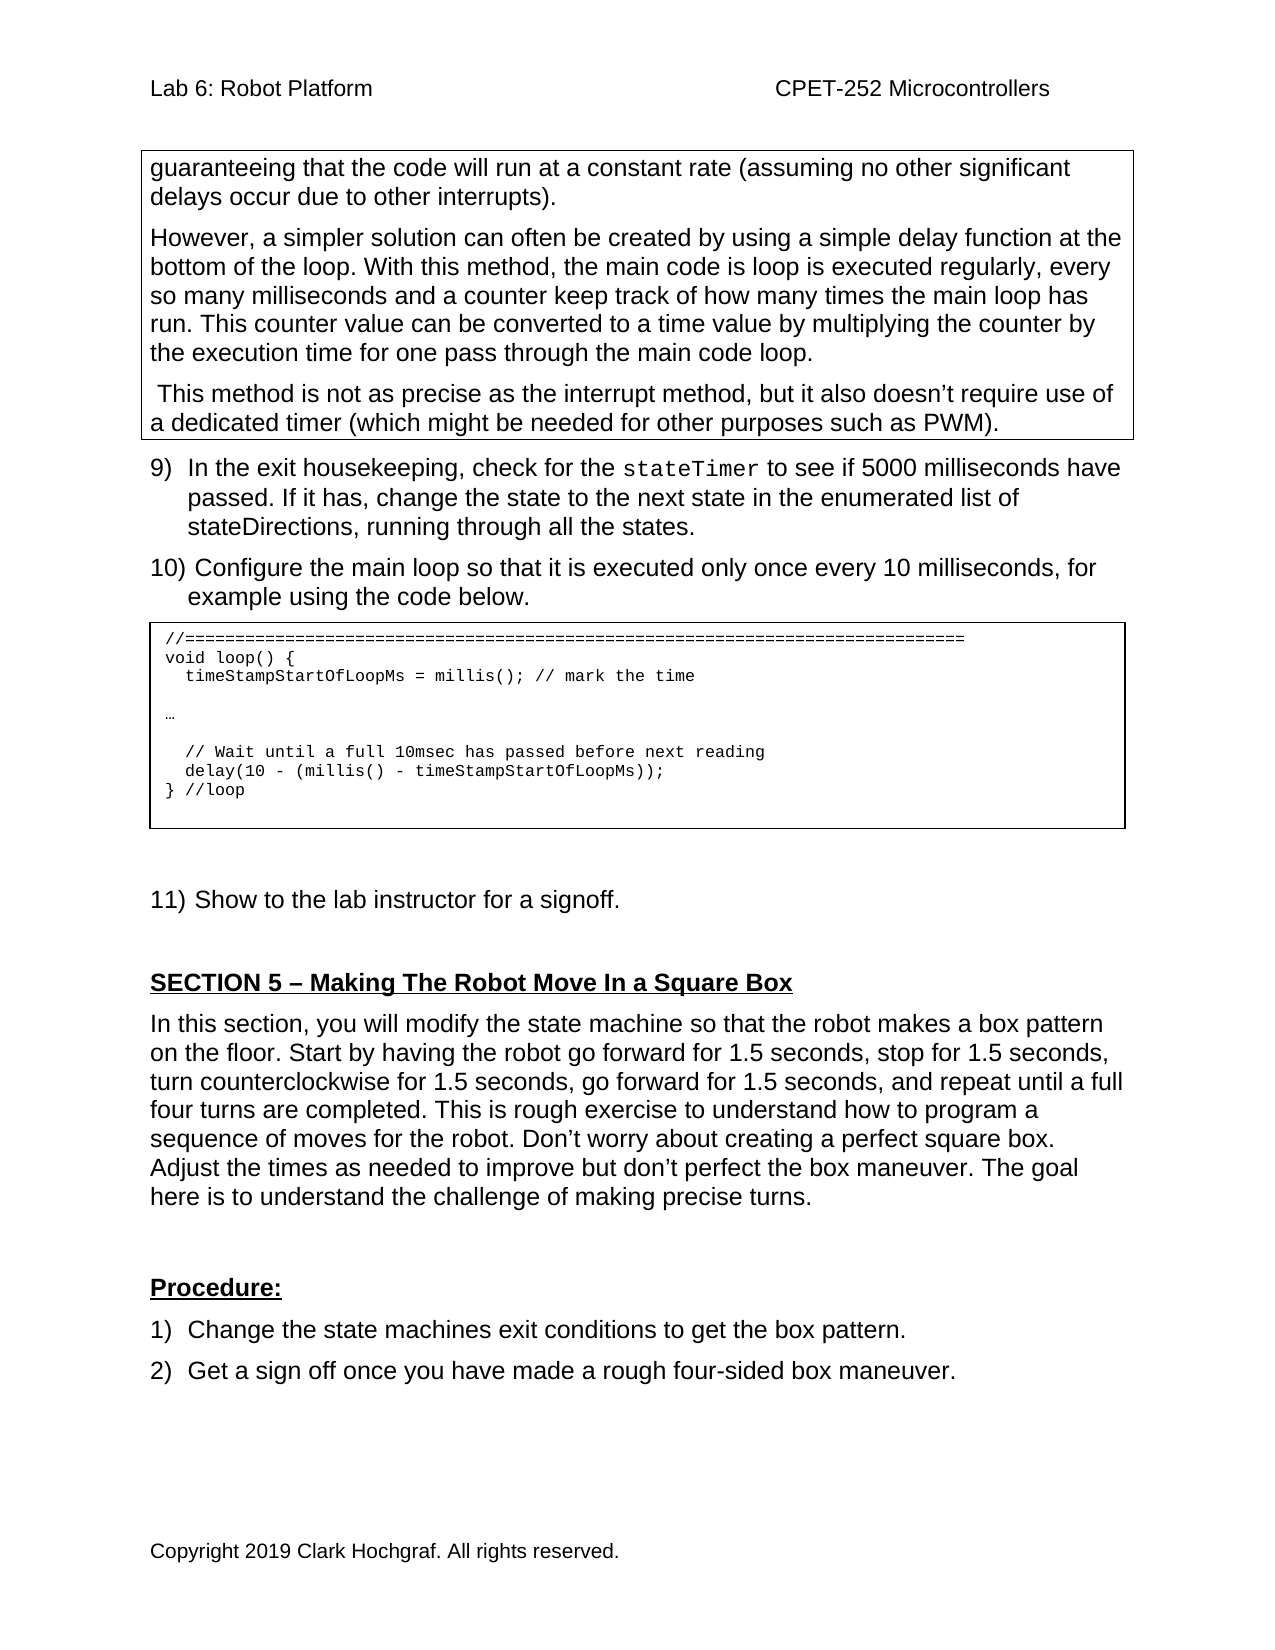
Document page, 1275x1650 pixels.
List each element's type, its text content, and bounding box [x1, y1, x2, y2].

text This method is not as precise as the interrupt method, but it also doesn’t require use of a dedicated timer (which might be needed for other purposes such as PWM). [142, 376, 1133, 439]
text In this section, you will modify the state machine so that the robot makes a box pattern on the floor. Start by having the robot go forward for 1.5 seconds, stop for 1.5 seconds, turn counterclockwise for 1.5 seconds, go forward for 1.5 seconds, and repeat until a full four turns are completed. This is rough exercise to understand how to program a sequence of moves for the robot. Don’t worry about creating a perfect square box. Adjust the times as needed to improve but don’t perfect the box maneuver. The goal here is to understand the challenge of making precise turns. [150, 1009, 1125, 1211]
list Show to the lab instructor for a signoff. [150, 886, 1125, 914]
text Procedure: [150, 1273, 1125, 1302]
list In the exit housekeeping, check for the stateTimer to see if 5000 milliseconds have passed. If it has, change the state to the next state in the enumerated list of stateDirections, running through all the states. [150, 452, 1125, 540]
list Get a sign off once you have made a rough four-sided box maneuver. [150, 1356, 1125, 1385]
list Configure the main loop so that it is executed only once every 10 milliseconds, for example using the code below. [150, 553, 1125, 610]
text However, a simpler solution can often be created by using a simple delay function at the bottom of the loop. With this method, the main code is loop is executed regularly, every so many milliseconds and a counter keep track of how many times the main loop has run. This counter value can be converted to a time value by multiplying the counter by the execution time for one pass through the main code loop. [142, 220, 1133, 367]
text SECTION 5 – Making The Robot Move In a Square Box [150, 968, 1125, 997]
list Change the state machines exit conditions to get the box pattern. [150, 1315, 1125, 1343]
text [142, 151, 1133, 211]
